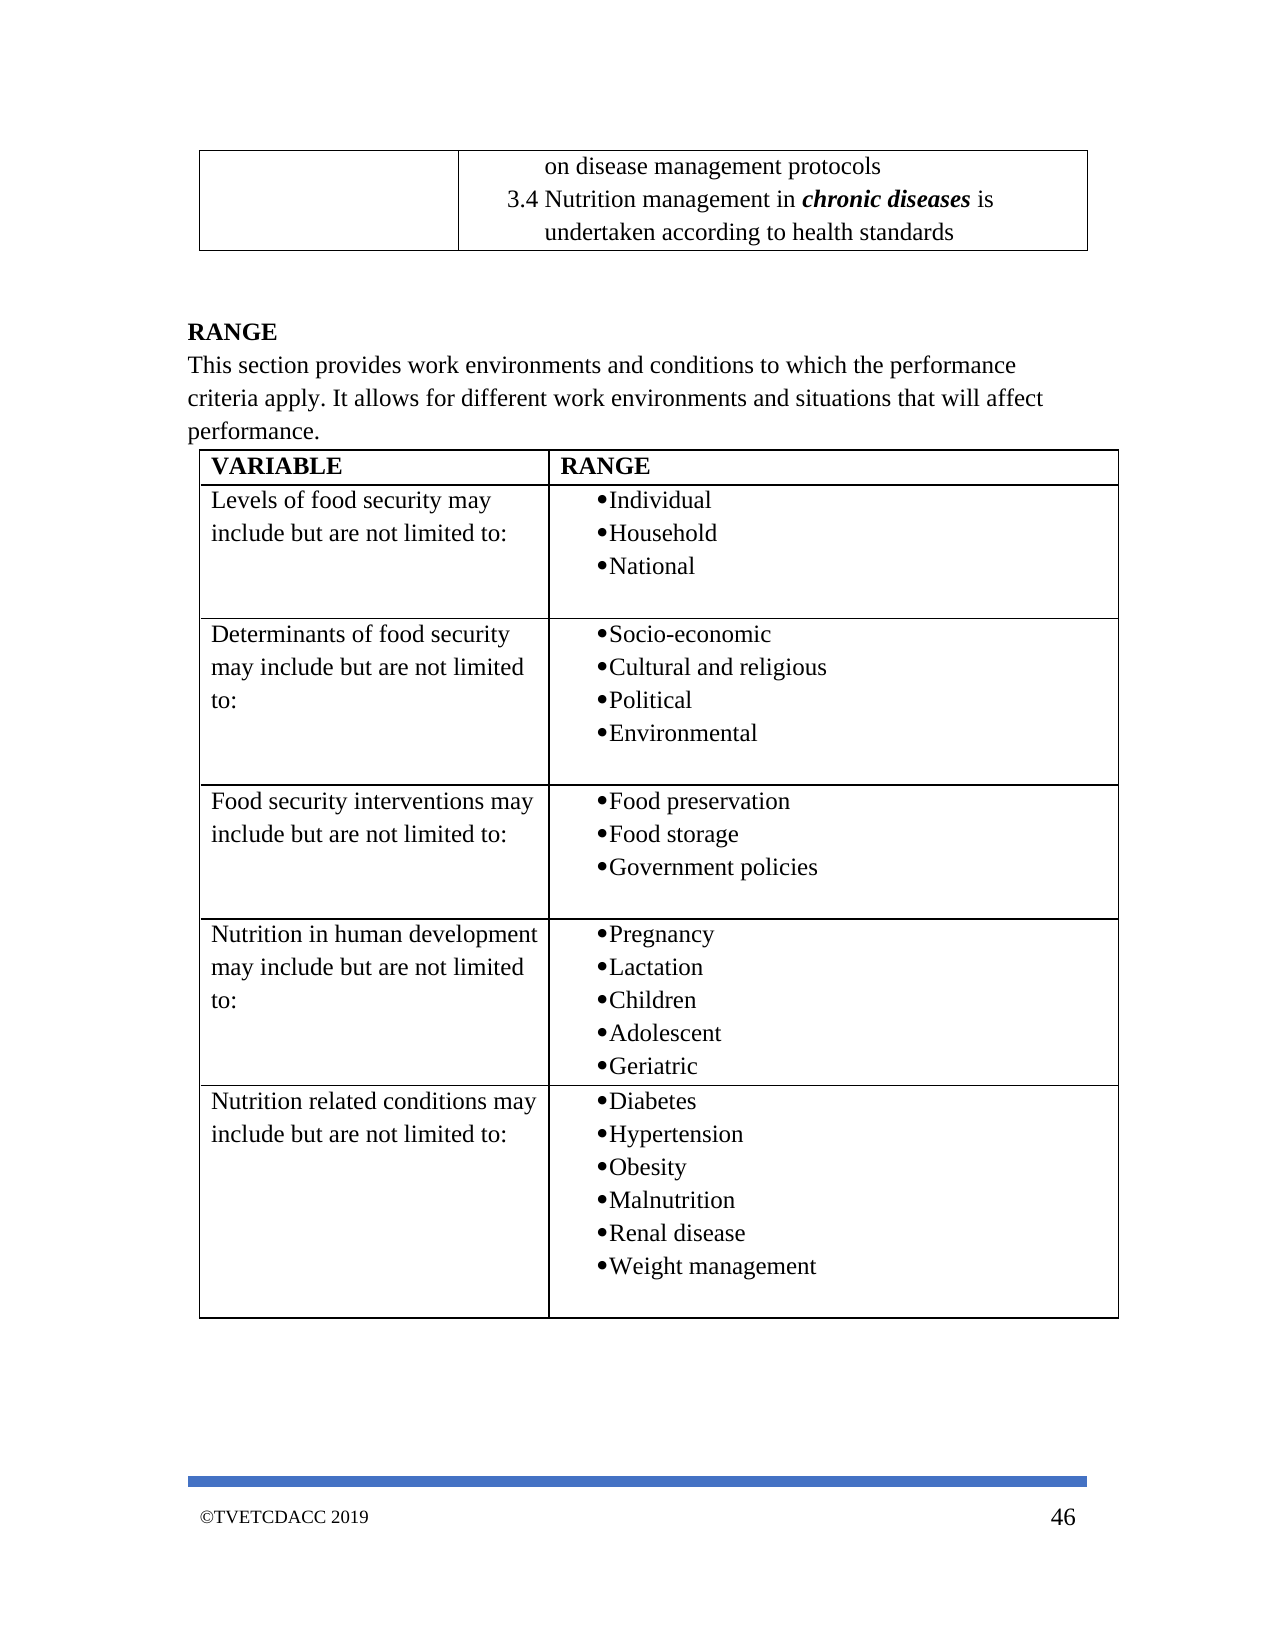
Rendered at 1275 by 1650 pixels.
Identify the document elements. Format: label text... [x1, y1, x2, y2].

table_cell Socio-economic Cultural and religious Political Environmental [550, 619, 1118, 784]
text RANGE [187, 317, 1087, 346]
table_cell Nutrition in human development may include but are not limited to: [200, 919, 548, 1084]
table_cell Food preservation Food storage Government policies [550, 786, 1118, 918]
table_cell Diabetes Hypertension Obesity Malnutrition Renal disease Weight management [550, 1086, 1118, 1317]
table_header RANGE [550, 451, 1118, 484]
text This section provides work environments and conditions to which the performance criteria apply. It allows for different work environments and situations that will affect performance. [187, 350, 1087, 445]
table_cell Food security interventions may include but are not limited to: [200, 785, 548, 918]
table_cell Determinants of food security may include but are not limited to: [200, 619, 548, 784]
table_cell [459, 151, 1087, 250]
table_header VARIABLE [200, 451, 548, 484]
table_cell Individual Household National [550, 486, 1118, 617]
table_cell Levels of food security may include but are not limited to: [200, 485, 548, 617]
table_cell Nutrition related conditions may include but are not limited to: [200, 1086, 548, 1317]
table_cell Pregnancy Lactation Children Adolescent Geriatric [550, 920, 1118, 1084]
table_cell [200, 151, 458, 250]
